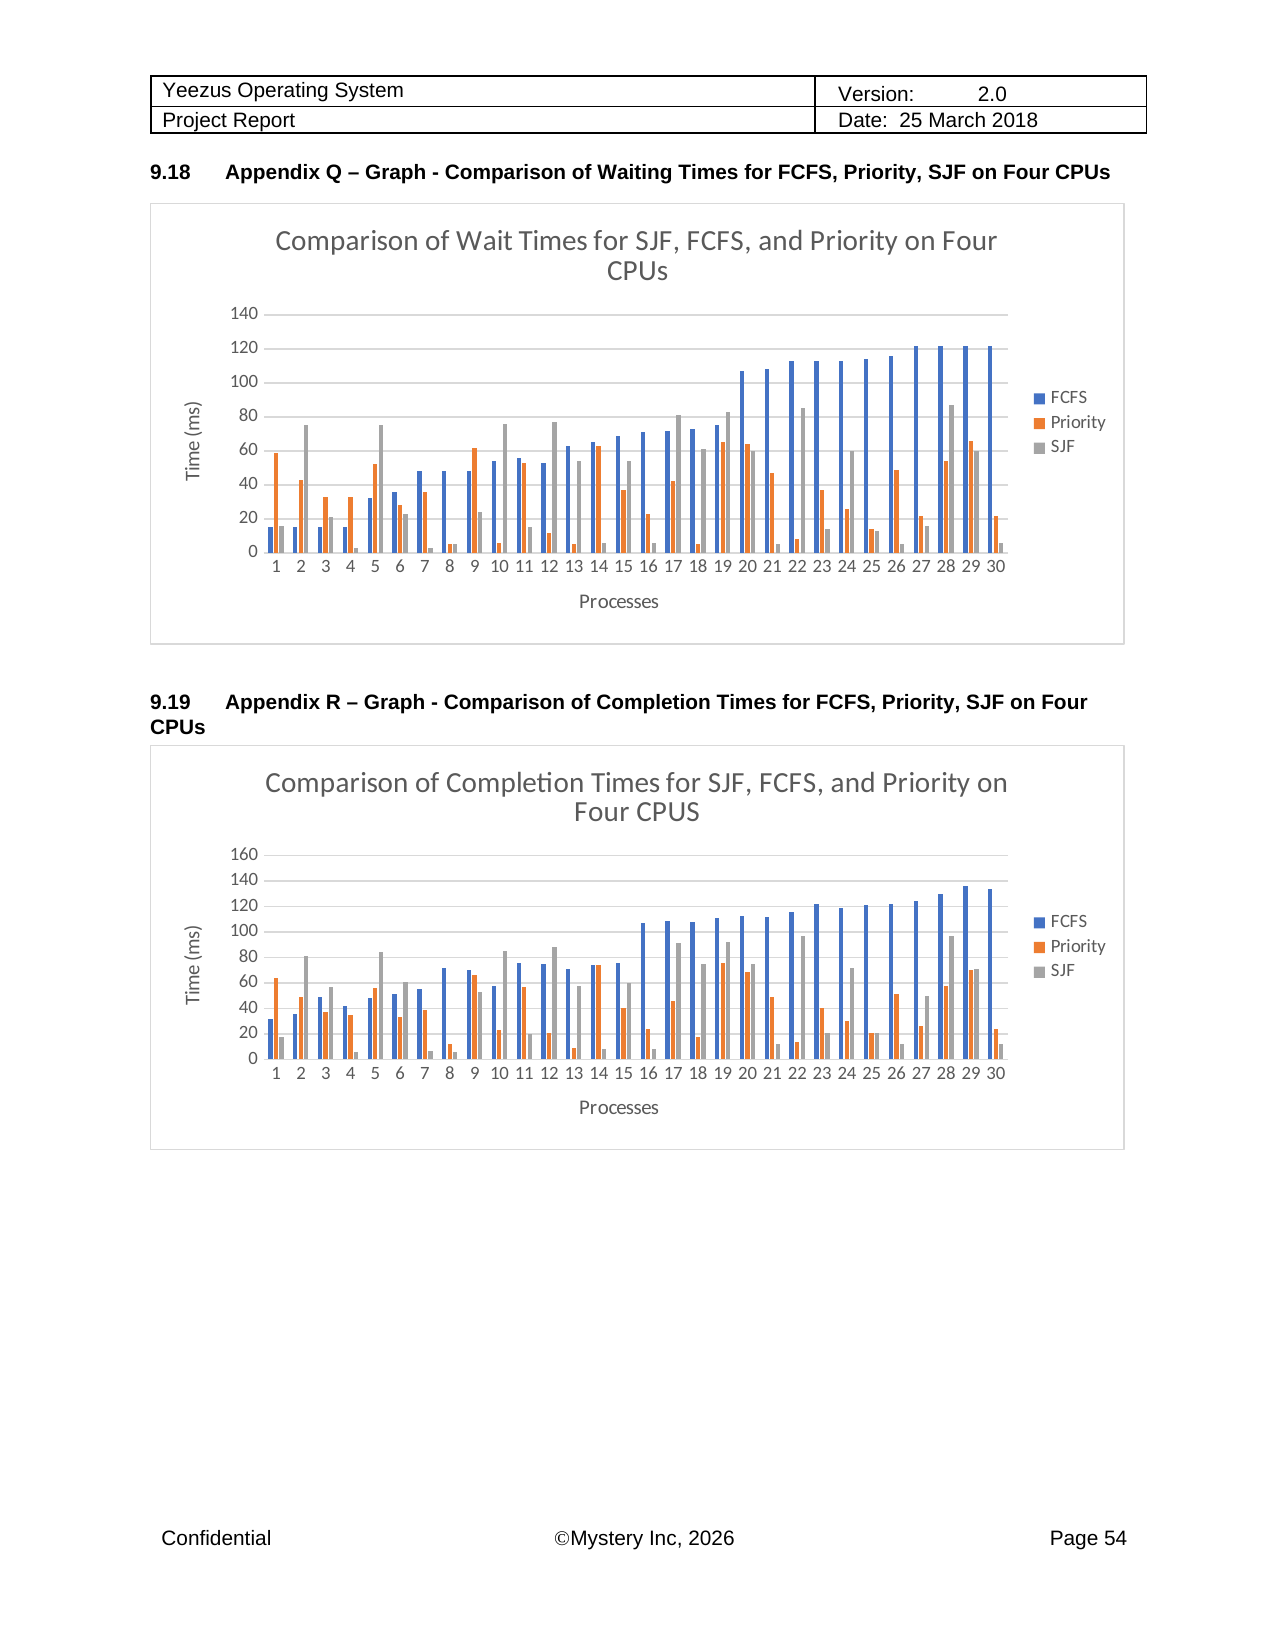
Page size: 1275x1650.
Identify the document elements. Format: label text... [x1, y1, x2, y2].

subtitle Appendix R – Graph - Comparison of Completion Times for FCFS, Priority, SJF on Four CPUs [150, 688, 1125, 738]
subtitle Appendix Q – Graph - Comparison of Waiting Times for FCFS, Priority, SJF on Four CPUs [150, 159, 1125, 184]
